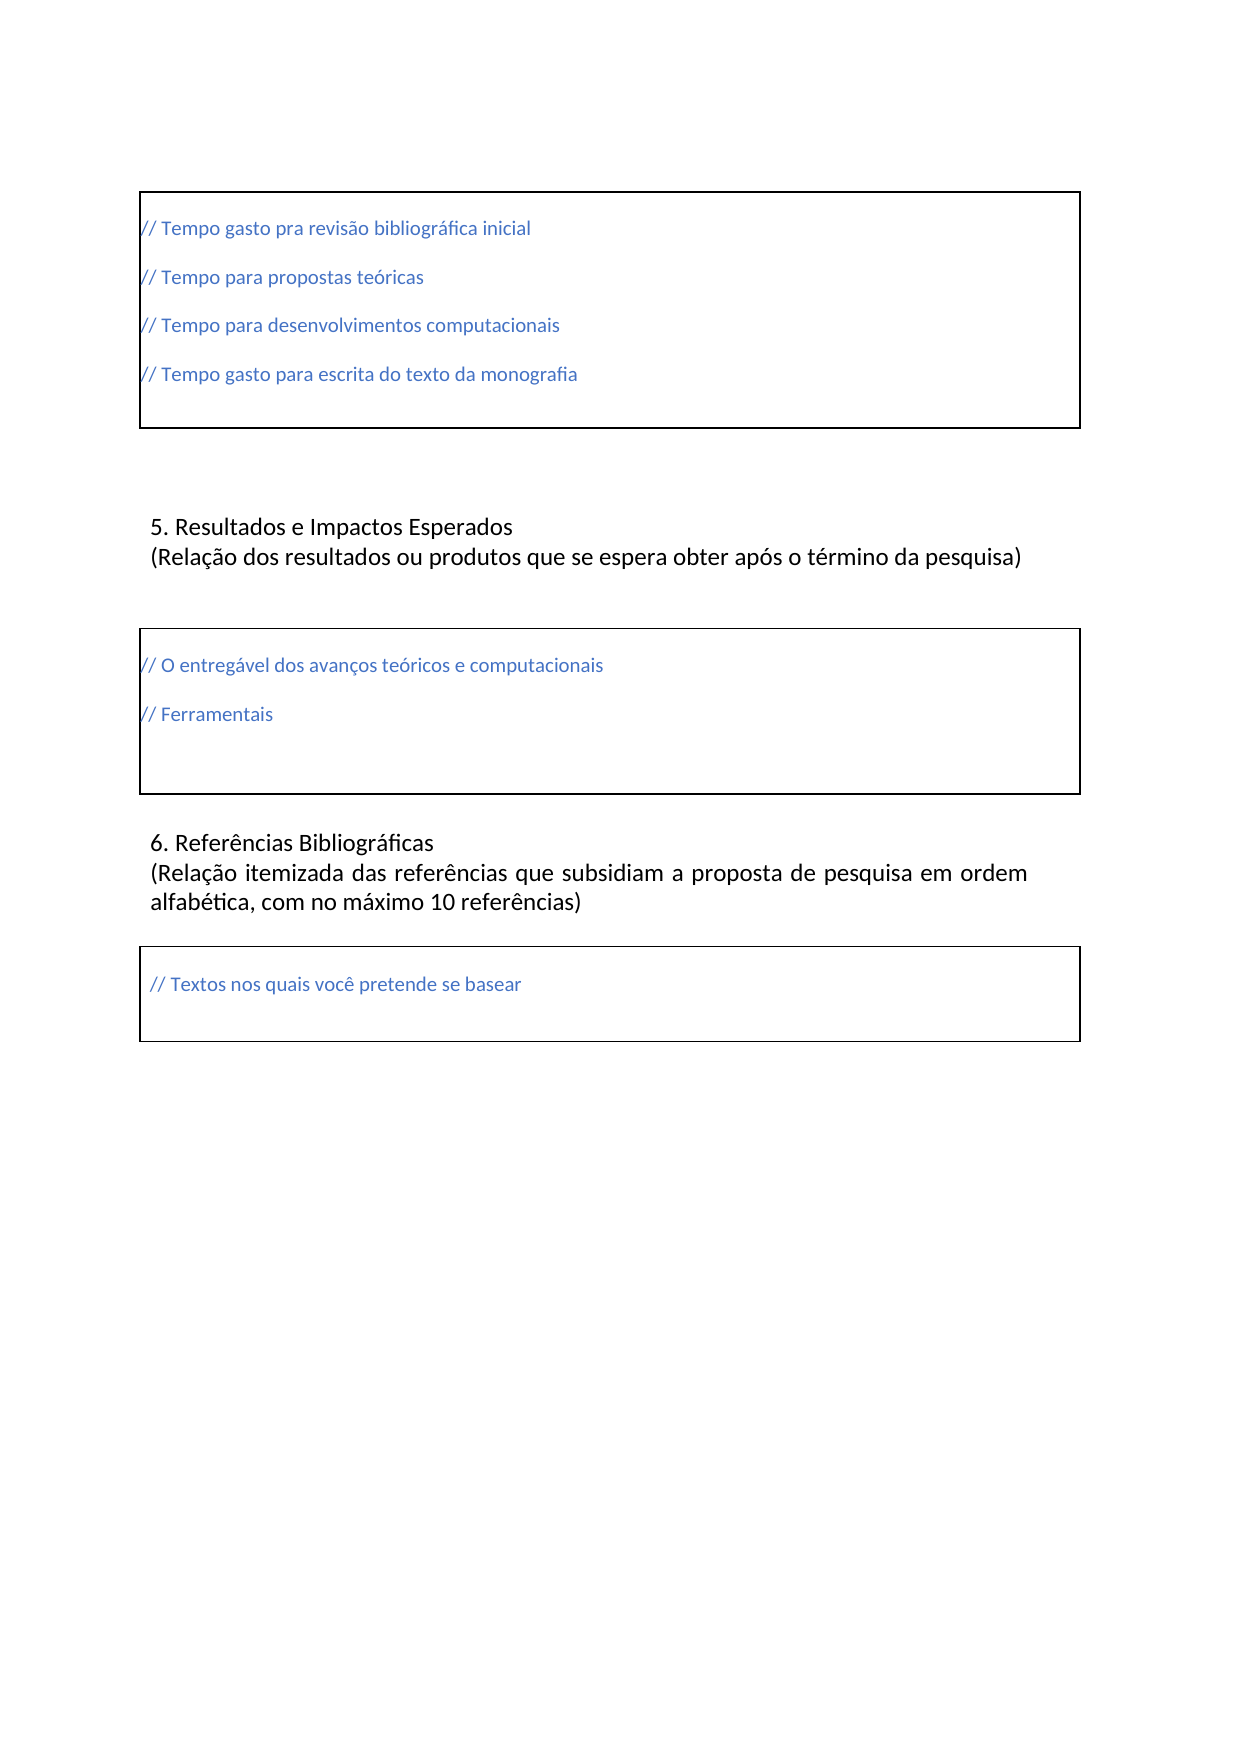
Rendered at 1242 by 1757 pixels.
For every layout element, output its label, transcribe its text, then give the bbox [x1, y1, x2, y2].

text (Relação itemizada das referências que subsidiam a proposta de pesquisa em ordem alfabética, com no máximo 10 referências) [150, 858, 1102, 916]
text (Relação dos resultados ou produtos que se espera obter após o término da pesquisa) [150, 542, 1102, 572]
list Referências Bibliográficas [150, 827, 1102, 857]
list Resultados e Impactos Esperados [150, 512, 1102, 542]
